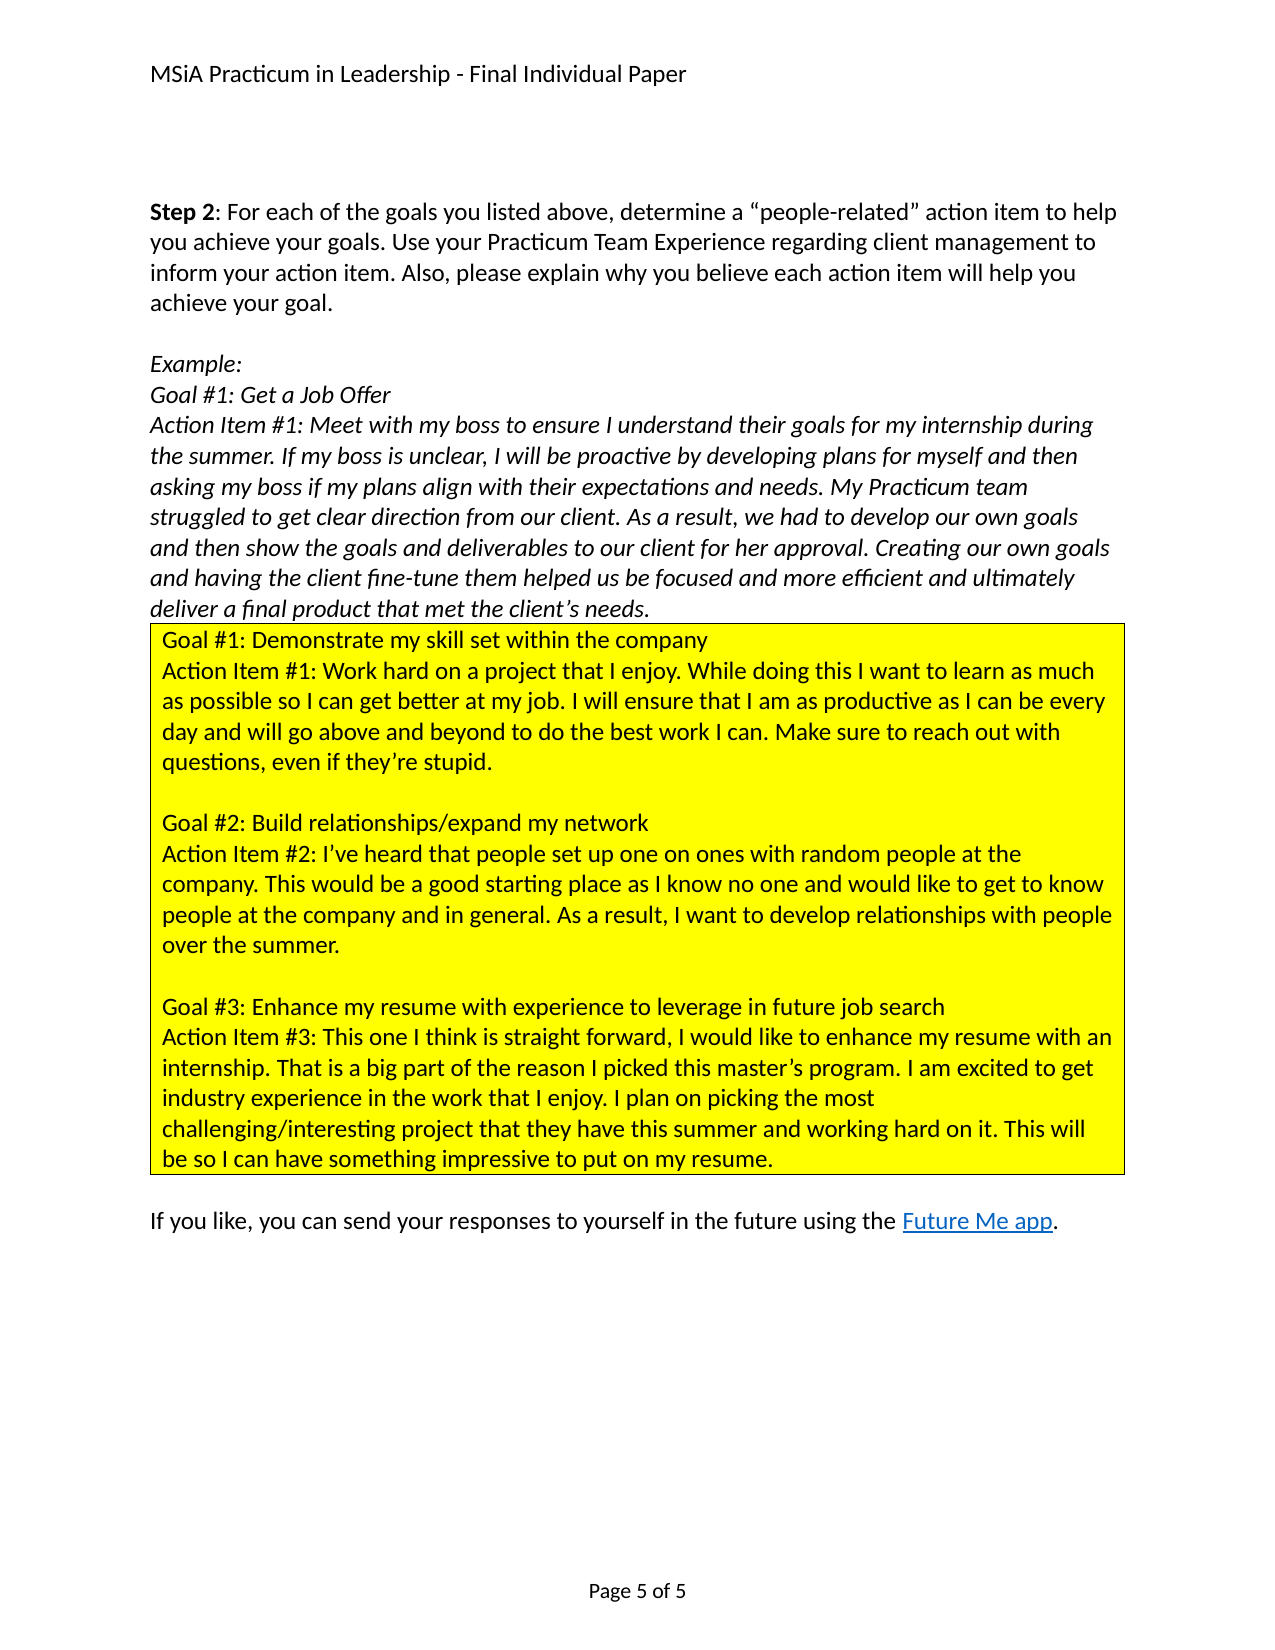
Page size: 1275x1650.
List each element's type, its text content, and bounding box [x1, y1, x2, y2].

text Example: [150, 349, 1125, 379]
text Goal #1: Get a Job Offer [150, 379, 1125, 410]
text Step 2: For each of the goals you listed above, determine a “people-related” action item to help you achieve your goals. Use your Practicum Team Experience regarding client management to inform your action item. Also, please explain why you believe each action item will help you achieve your goal. [150, 196, 1125, 318]
text Action Item #1: Meet with my boss to ensure I understand their goals for my internship during the summer. If my boss is unclear, I will be proactive by developing plans for myself and then asking my boss if my plans align with their expectations and needs. My Practicum team struggled to get clear direction from our client. As a result, we had to develop our own goals and then show the goals and deliverables to our client for her approval. Creating our own goals and having the client fine-tune them helped us be focused and more efficient and ultimately deliver a final product that met the client’s needs. [150, 410, 1125, 623]
table_header Goal #1: Demonstrate my skill set within the company Action Item #1: Work hard on a project that I enjoy. While doing this I want to learn as much as possible so I can get better at my job. I will ensure that I am as productive as I can be every day and will go above and beyond to do the best work I can. Make sure to reach out with questions, even if they’re stupid. Goal #2: Build relationships/expand my network Action Item #2: I’ve heard that people set up one on ones with random people at the company. This would be a good starting place as I know no one and would like to get to know people at the company and in general. As a result, I want to develop relationships with people over the summer. Goal #3: Enhance my resume with experience to leverage in future job search Action Item #3: This one I think is straight forward, I would like to enhance my resume with an internship. That is a big part of the reason I picked this master’s program. I am excited to get industry experience in the work that I enjoy. I plan on picking the most challenging/interesting project that they have this summer and working hard on it. This will be so I can have something impressive to put on my resume. [151, 624, 1124, 1174]
text If you like, you can send your responses to yourself in the future using the Future Me app. [150, 1205, 1125, 1236]
